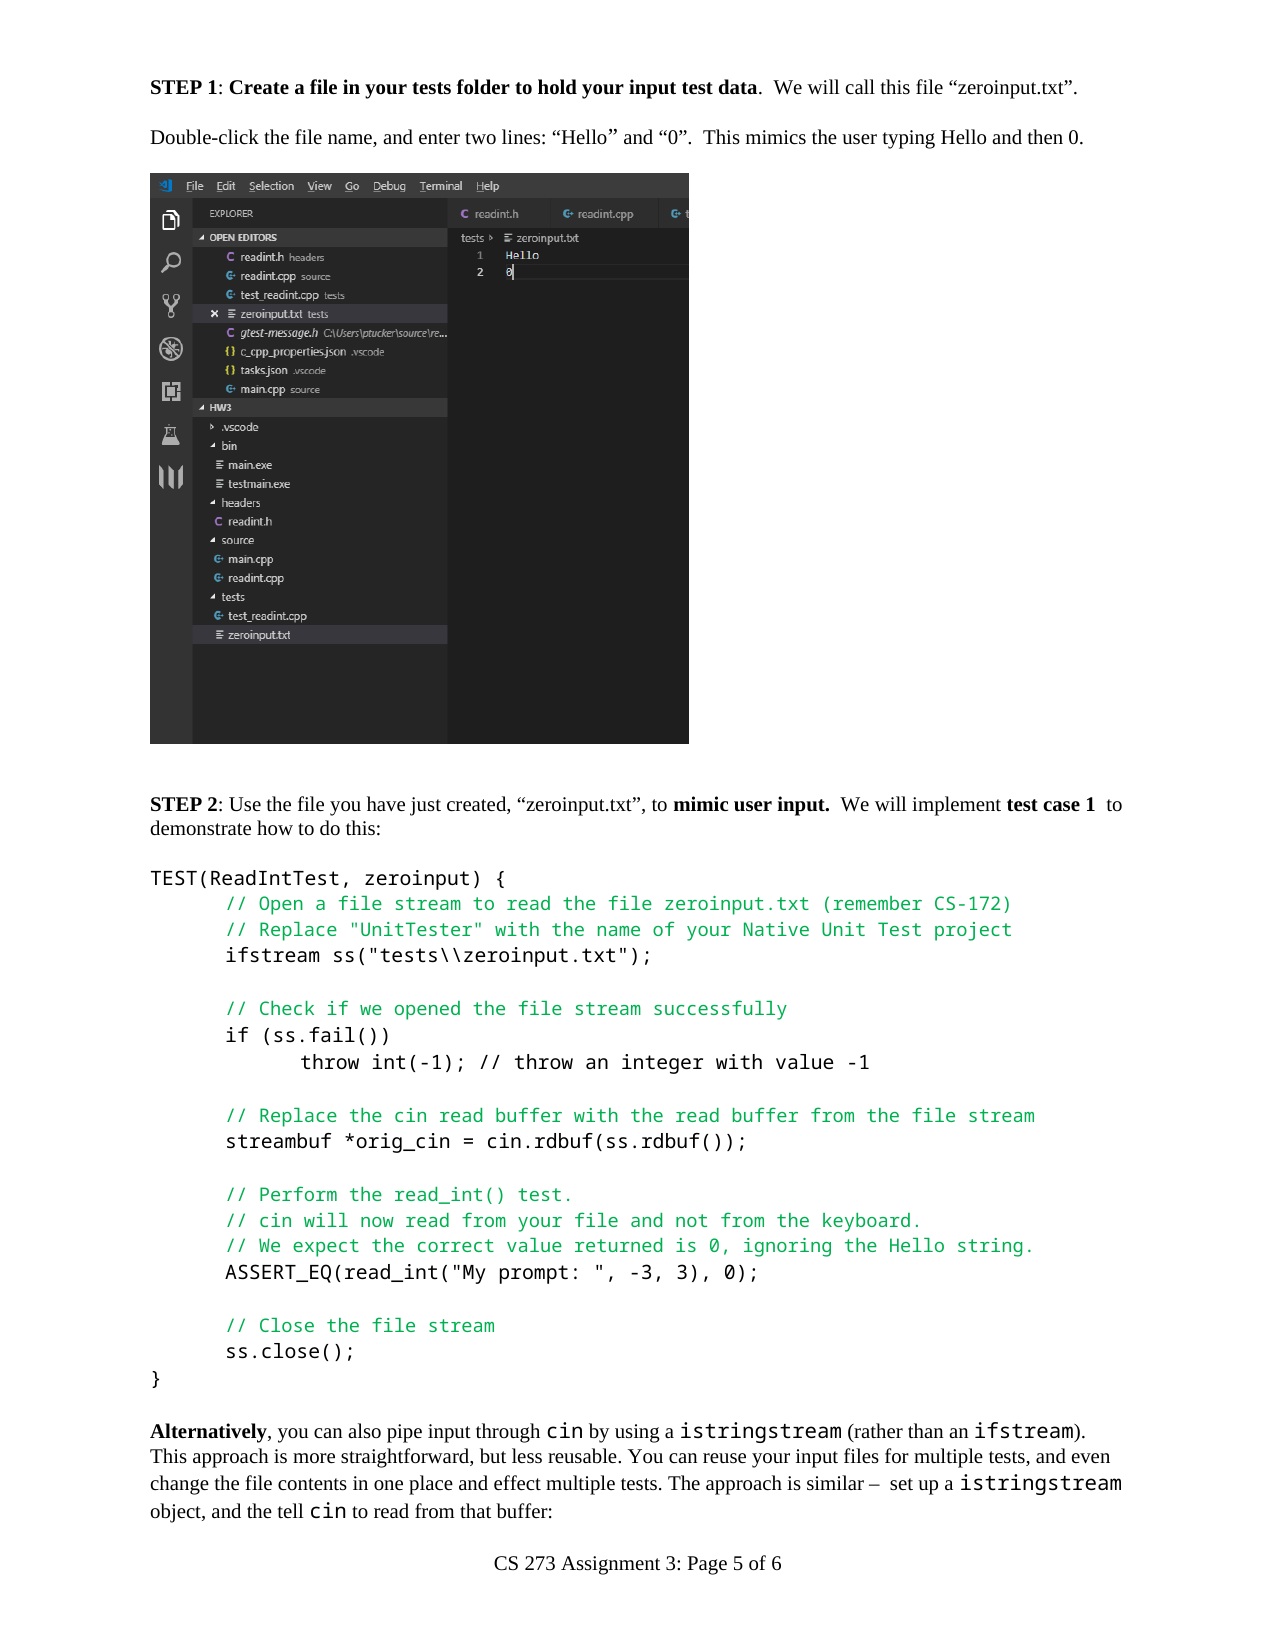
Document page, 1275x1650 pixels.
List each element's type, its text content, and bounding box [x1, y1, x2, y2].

text STEP 2: Use the file you have just created, “zeroinput.txt”, to mimic user input. We will implement test case 1 to demonstrate how to do this: [150, 792, 1125, 840]
text Double-click the file name, and enter two lines: “Hello” and “0”. This mimics the user typing Hello and then 0. [150, 123, 1125, 149]
text Alternatively, you can also pipe input through cin by using a istringstream (rather than an ifstream). This approach is more straightforward, but less reusable. You can reuse your input files for multiple tests, and even change the file contents in one place and effect multiple tests. The approach is similar – set up a istringstream object, and the tell cin to read from that buffer: [150, 1416, 1125, 1525]
text // Close the file stream [225, 1312, 1125, 1338]
text // cin will now read from your file and not from the keyboard. [225, 1207, 1125, 1233]
text ifstream ss("tests\\zeroinput.txt"); [150, 942, 1125, 969]
text throw int(-1); // throw an integer with value -1 [150, 1048, 1125, 1075]
text } [150, 1365, 1125, 1392]
text // Open a file stream to read the file zeroinput.txt (remember CS-172) [225, 891, 1125, 916]
picture [150, 173, 689, 744]
text ASSERT_EQ(read_int("My prompt: ", -3, 3), 0); [150, 1258, 1125, 1285]
text streambuf *orig_cin = cin.rdbuf(ss.rdbuf()); [150, 1128, 1125, 1155]
text // We expect the correct value returned is 0, ignoring the Hello string. [225, 1233, 1125, 1258]
text // Check if we opened the file stream successfully [225, 996, 1125, 1021]
text STEP 1: Create a file in your tests folder to hold your input test data. We will call this file “zeroinput.txt”. [150, 75, 1125, 99]
text // Replace "UnitTester" with the name of your Native Unit Test project [225, 916, 1125, 942]
text TEST(ReadIntTest, zeroinput) { [150, 864, 1125, 891]
text // Perform the read_int() test. [225, 1182, 1125, 1207]
text ss.close(); [150, 1338, 1125, 1365]
text // Replace the cin read buffer with the read buffer from the file stream [225, 1102, 1125, 1128]
text if (ss.fail()) [150, 1021, 1125, 1048]
